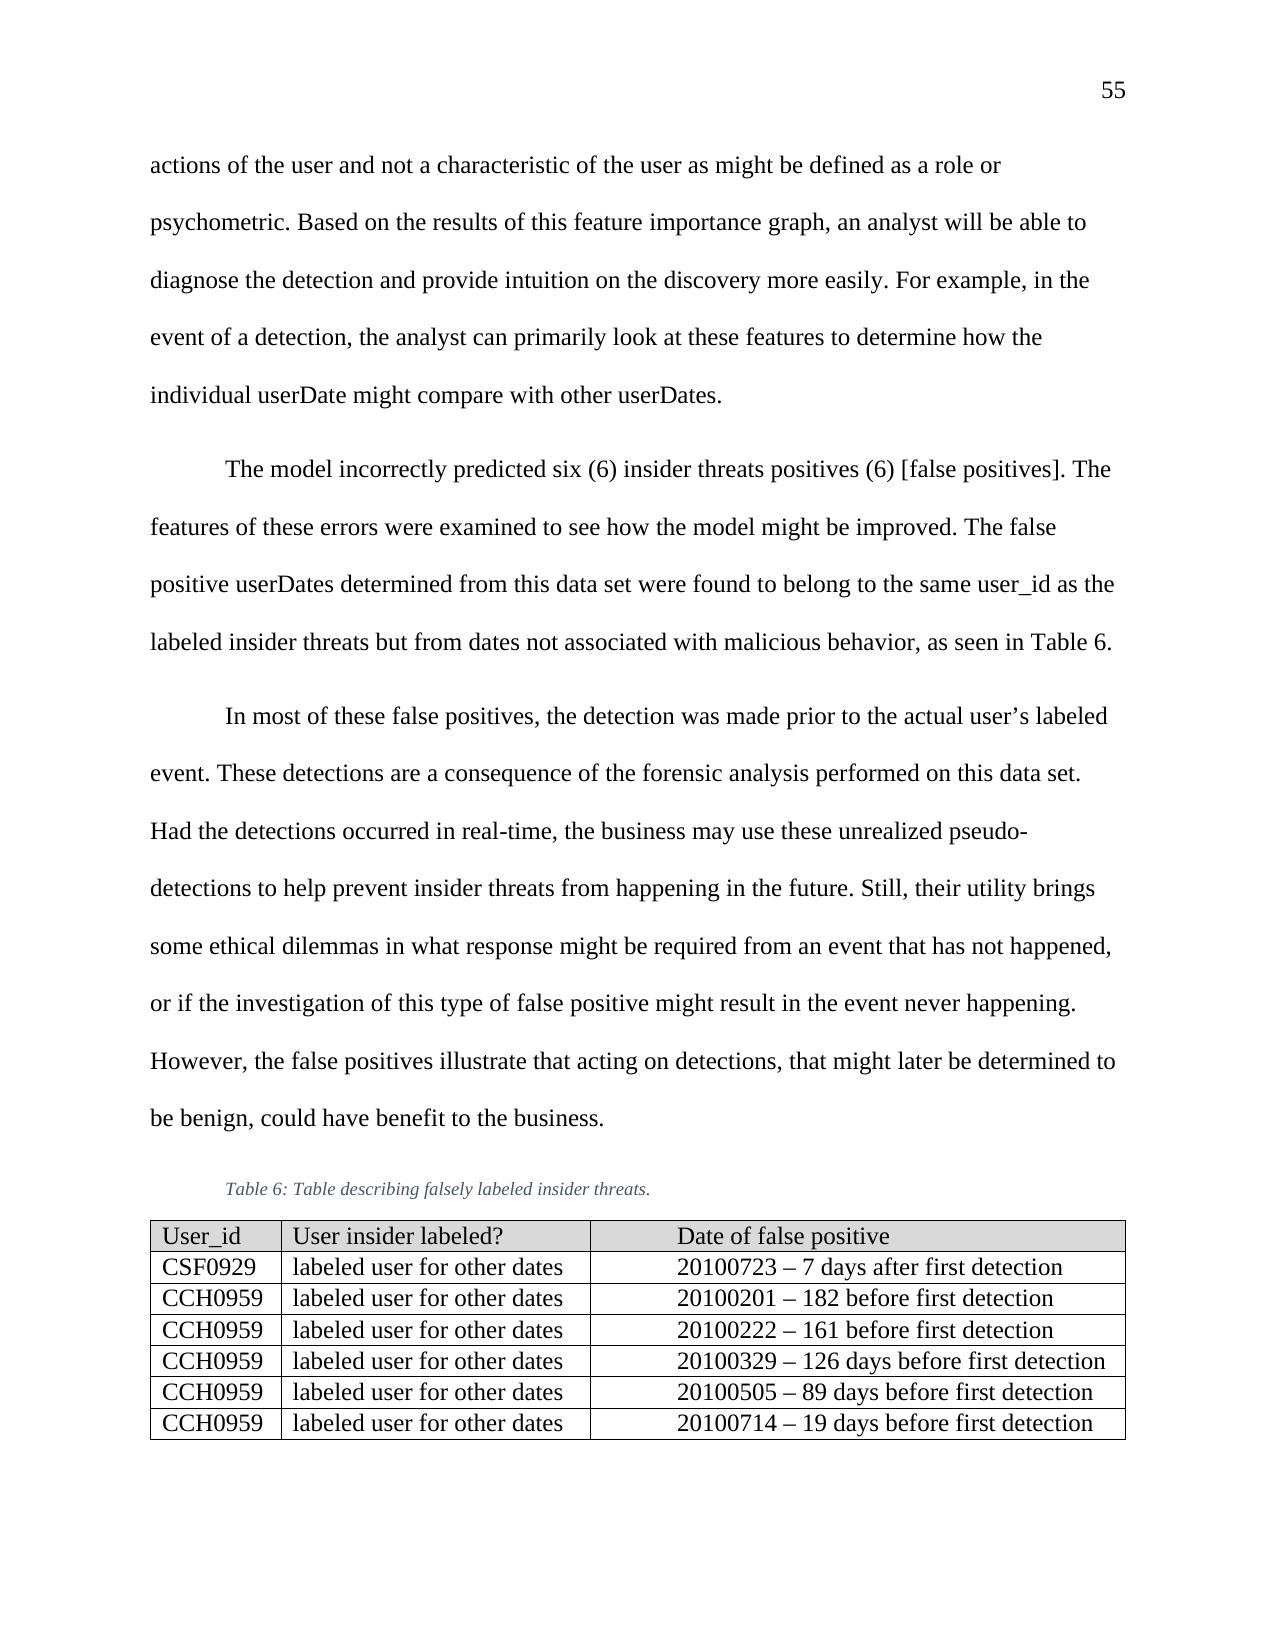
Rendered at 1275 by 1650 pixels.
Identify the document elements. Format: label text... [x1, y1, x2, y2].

table_header User insider labeled? [282, 1221, 590, 1251]
table_cell CCH0959 [151, 1377, 281, 1407]
text Table 6: Table describing falsely labeled insider threats. [150, 1177, 1125, 1199]
table_header User_id [151, 1221, 281, 1251]
table_cell 20100222 – 161 before first detection [591, 1315, 1125, 1345]
table_cell 20100505 – 89 days before first detection [591, 1377, 1125, 1407]
table_cell CSF0929 [151, 1252, 281, 1282]
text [150, 150, 1125, 409]
text The model incorrectly predicted six (6) insider threats positives (6) [false positives]. The features of these errors were examined to see how the model might be improved. The false positive userDates determined from this data set were found to belong to the same user_id as the labeled insider threats but from dates not associated with malicious behavior, as seen in Table 6. [150, 454, 1125, 655]
table_cell CCH0959 [151, 1346, 281, 1376]
table_cell 20100723 – 7 days after first detection [591, 1252, 1125, 1282]
table_cell labeled user for other dates [282, 1409, 590, 1439]
table_cell labeled user for other dates [282, 1284, 590, 1314]
table_header Date of false positive [591, 1221, 1125, 1251]
text In most of these false positives, the detection was made prior to the actual user’s labeled event. These detections are a consequence of the forensic analysis performed on this data set. Had the detections occurred in real-time, the business may use these unrealized pseudo-detections to help prevent insider threats from happening in the future. Still, their utility brings some ethical dilemmas in what response might be required from an event that has not happened, or if the investigation of this type of false positive might result in the event never happening. However, the false positives illustrate that acting on detections, that might later be determined to be benign, could have benefit to the business. [150, 701, 1125, 1132]
table_cell CCH0959 [151, 1409, 281, 1439]
table_cell labeled user for other dates [282, 1252, 590, 1282]
table_cell labeled user for other dates [282, 1346, 590, 1376]
table_cell labeled user for other dates [282, 1315, 590, 1345]
table_cell labeled user for other dates [282, 1377, 590, 1407]
table_cell 20100201 – 182 before first detection [591, 1284, 1125, 1314]
table_cell 20100714 – 19 days before first detection [591, 1409, 1125, 1439]
table_cell 20100329 – 126 days before first detection [591, 1346, 1125, 1376]
table_cell CCH0959 [151, 1284, 281, 1314]
table_cell CCH0959 [151, 1315, 281, 1345]
